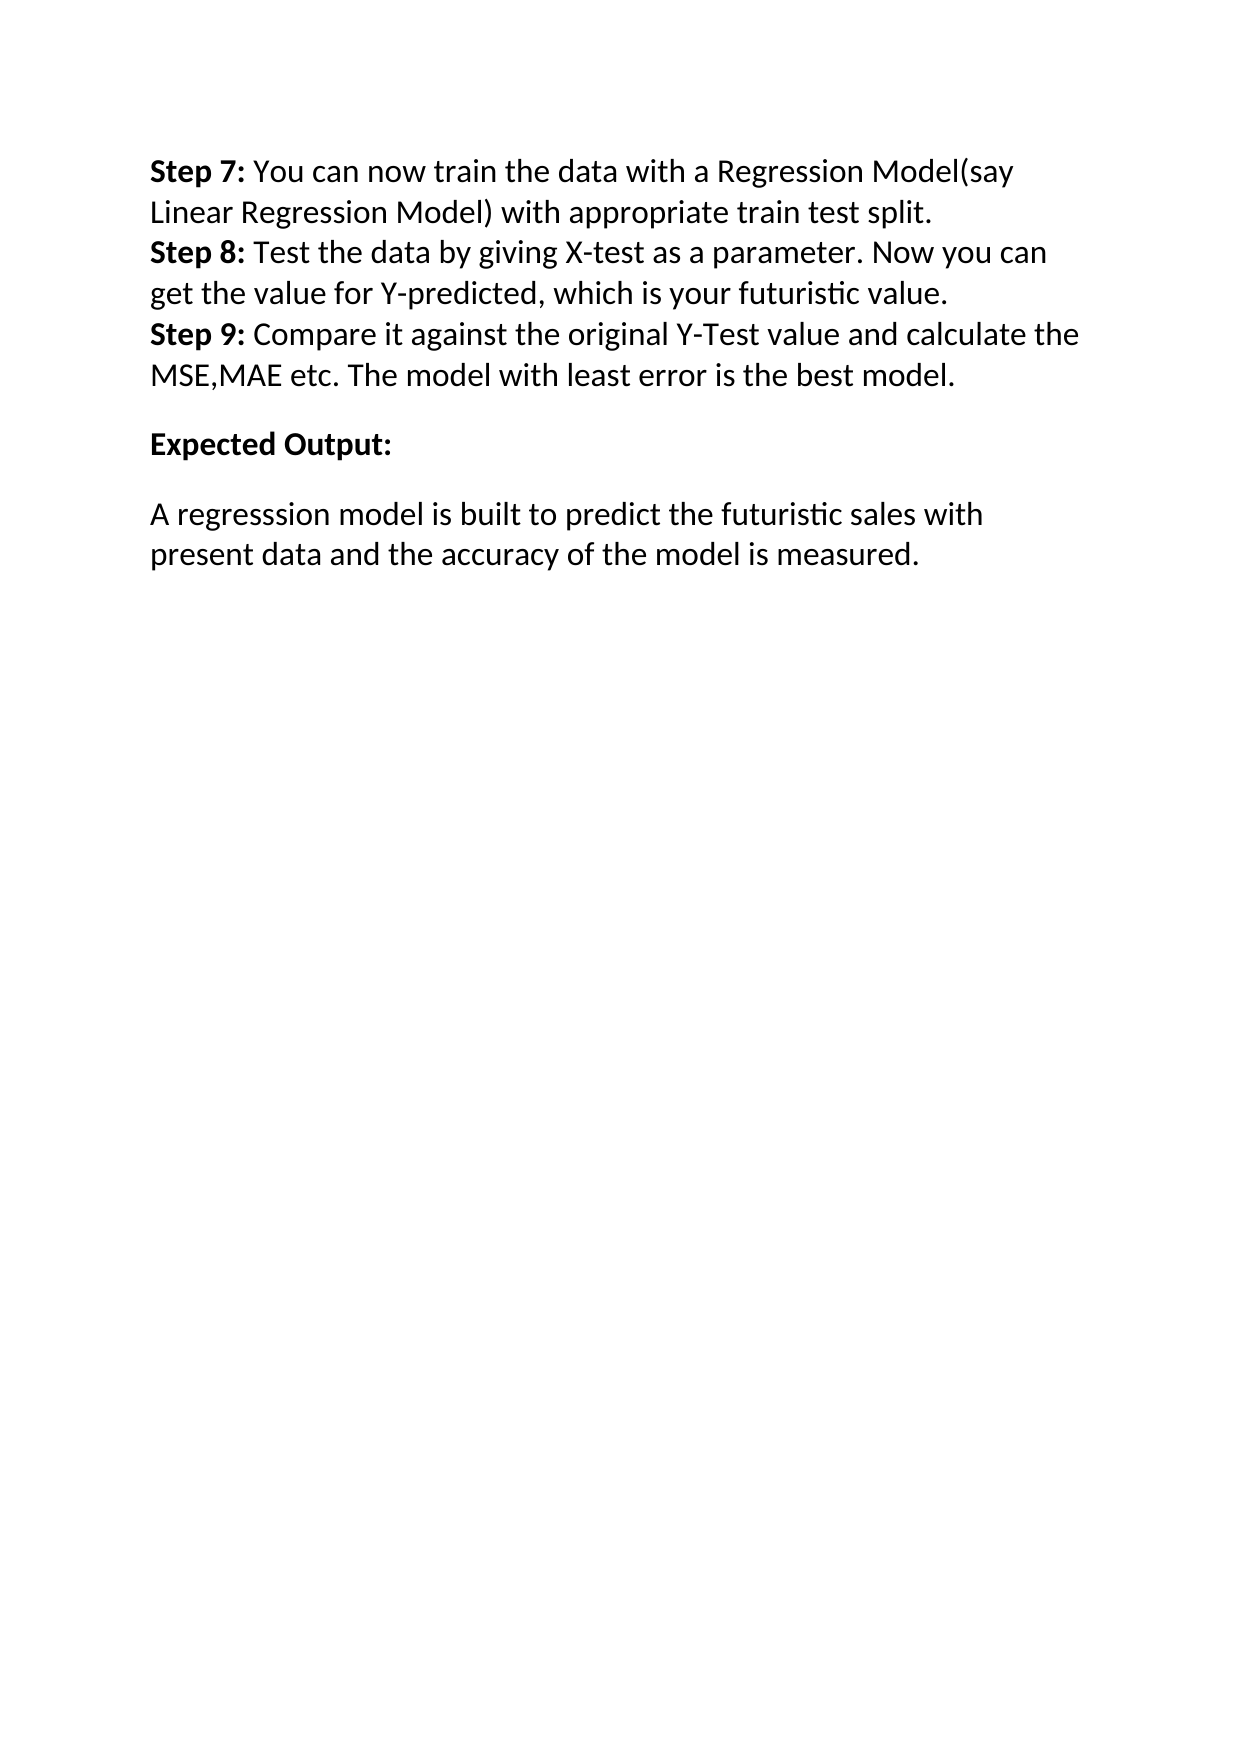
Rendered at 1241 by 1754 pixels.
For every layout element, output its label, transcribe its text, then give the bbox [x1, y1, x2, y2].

text A regresssion model is built to predict the futuristic sales with present data and the accuracy of the model is measured. [150, 493, 1090, 574]
text Step 7: You can now train the data with a Regression Model(say Linear Regression Model) with appropriate train test split. [150, 150, 1090, 231]
text Step 9: Compare it against the original Y-Test value and calculate the MSE,MAE etc. The model with least error is the best model. [150, 313, 1090, 394]
text Step 8: Test the data by giving X-test as a parameter. Now you can get the value for Y-predicted, which is your futuristic value. [150, 231, 1090, 313]
text Expected Output: [150, 423, 1090, 464]
